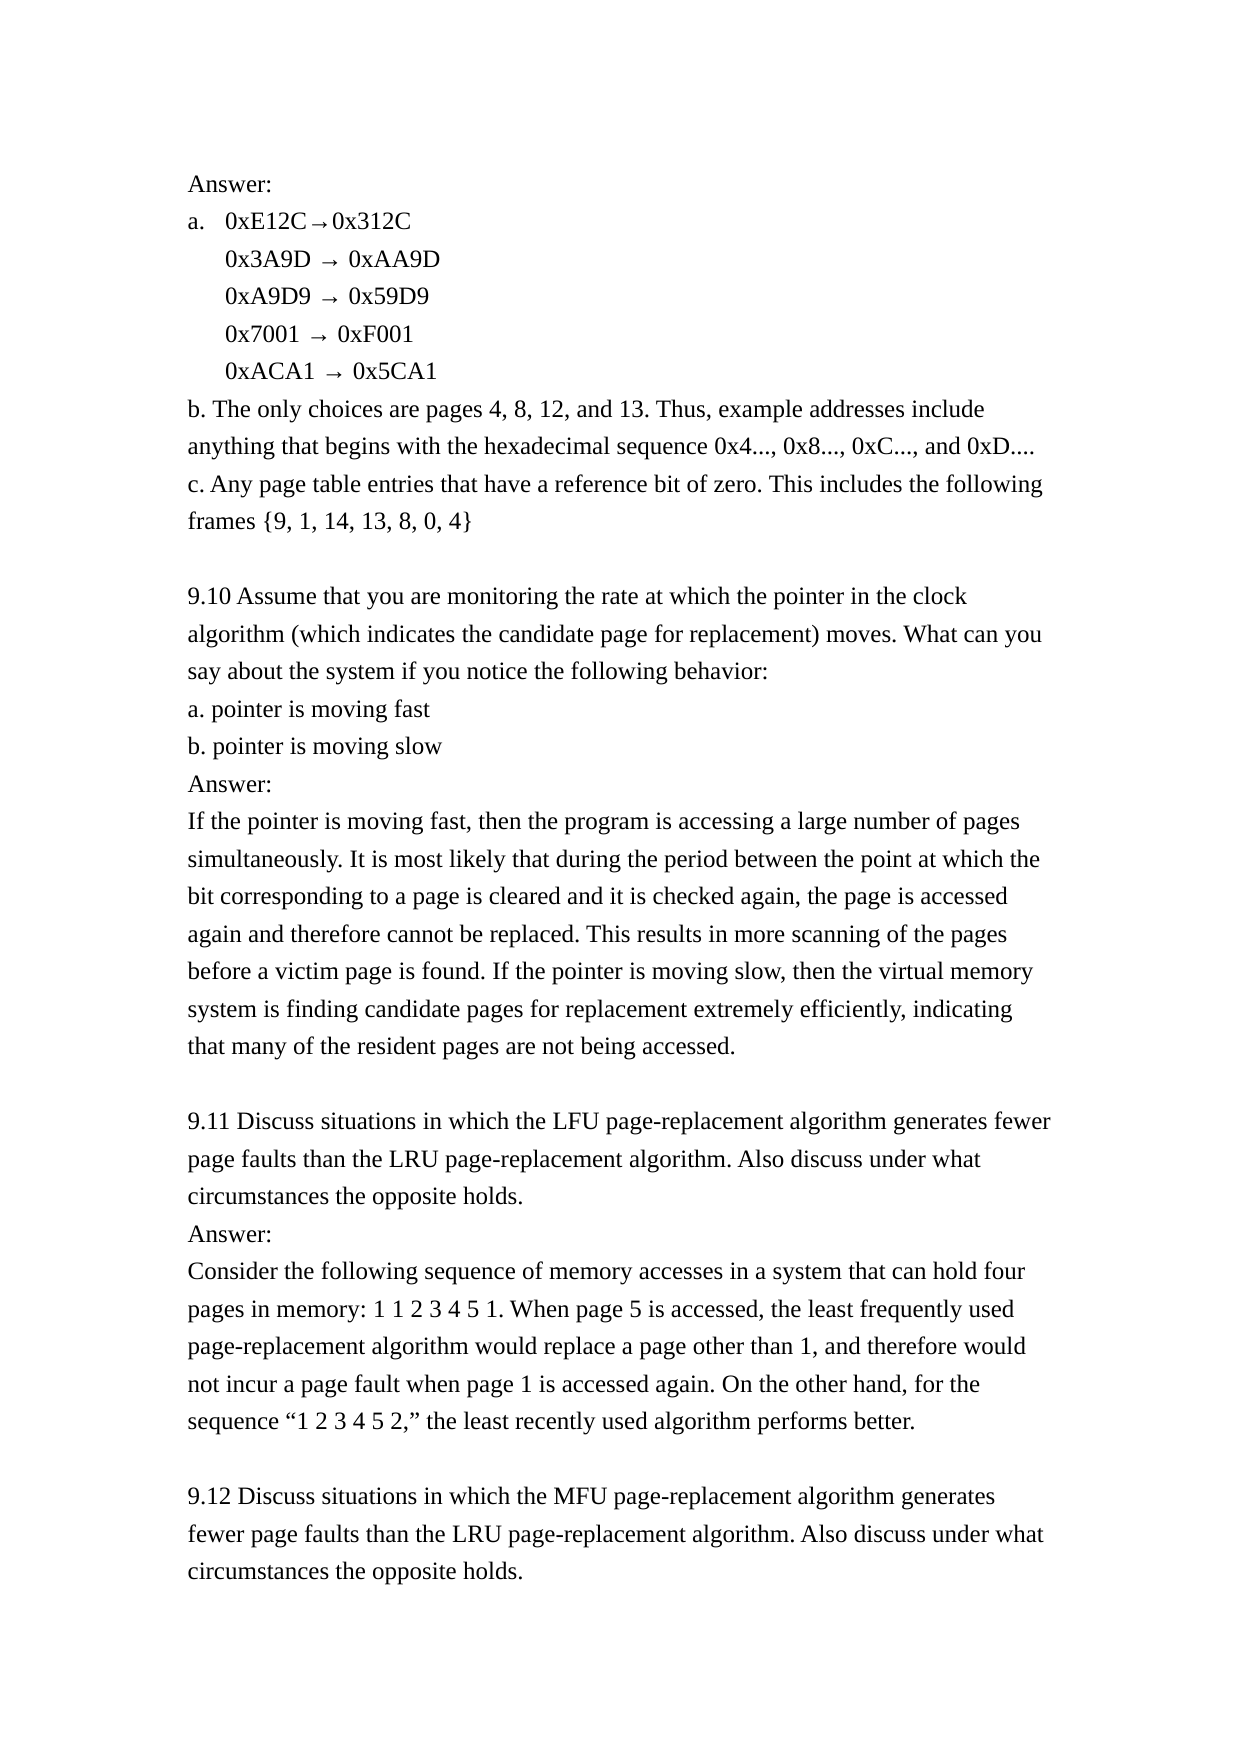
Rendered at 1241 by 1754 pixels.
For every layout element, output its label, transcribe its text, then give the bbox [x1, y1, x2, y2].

text b. pointer is moving slow [187, 727, 1053, 764]
text Answer: [187, 1214, 1053, 1252]
text Answer: [187, 764, 1053, 802]
text b. The only choices are pages 4, 8, 12, and 13. Thus, example addresses include anything that begins with the hexadecimal sequence 0x4..., 0x8..., 0xC..., and 0xD.... [187, 389, 1053, 464]
list 0xA9D9 → 0x59D9 [225, 277, 1053, 314]
text c. Any page table entries that have a reference bit of zero. This includes the following frames {9, 1, 14, 13, 8, 0, 4} [187, 464, 1053, 539]
text Consider the following sequence of memory accesses in a system that can hold four pages in memory: 1 1 2 3 4 5 1. When page 5 is accessed, the least frequently used page-replacement algorithm would replace a page other than 1, and therefore would not incur a page fault when page 1 is accessed again. On the other hand, for the sequence “1 2 3 4 5 2,” the least recently used algorithm performs better. [187, 1252, 1053, 1439]
list 0x3A9D → 0xAA9D [225, 239, 1053, 277]
list 0x7001 → 0xF001 [225, 314, 1053, 352]
list 0xACA1 → 0x5CA1 [225, 352, 1053, 389]
text If the pointer is moving fast, then the program is accessing a large number of pages simultaneously. It is most likely that during the period between the point at which the bit corresponding to a page is cleared and it is checked again, the page is accessed again and therefore cannot be replaced. This results in more scanning of the pages before a victim page is found. If the pointer is moving slow, then the virtual memory system is finding candidate pages for replacement extremely efficiently, indicating that many of the resident pages are not being accessed. [187, 802, 1053, 1064]
text a. pointer is moving fast [187, 689, 1053, 727]
text 9.11 Discuss situations in which the LFU page-replacement algorithm generates fewer page faults than the LRU page-replacement algorithm. Also discuss under what circumstances the opposite holds. [187, 1102, 1053, 1214]
text Answer: [187, 164, 1053, 202]
list 0xE12C→0x312C [187, 202, 1053, 239]
text 9.10 Assume that you are monitoring the rate at which the pointer in the clock algorithm (which indicates the candidate page for replacement) moves. What can you say about the system if you notice the following behavior: [187, 577, 1053, 689]
text 9.12 Discuss situations in which the MFU page-replacement algorithm generates fewer page faults than the LRU page-replacement algorithm. Also discuss under what circumstances the opposite holds. [187, 1477, 1053, 1589]
